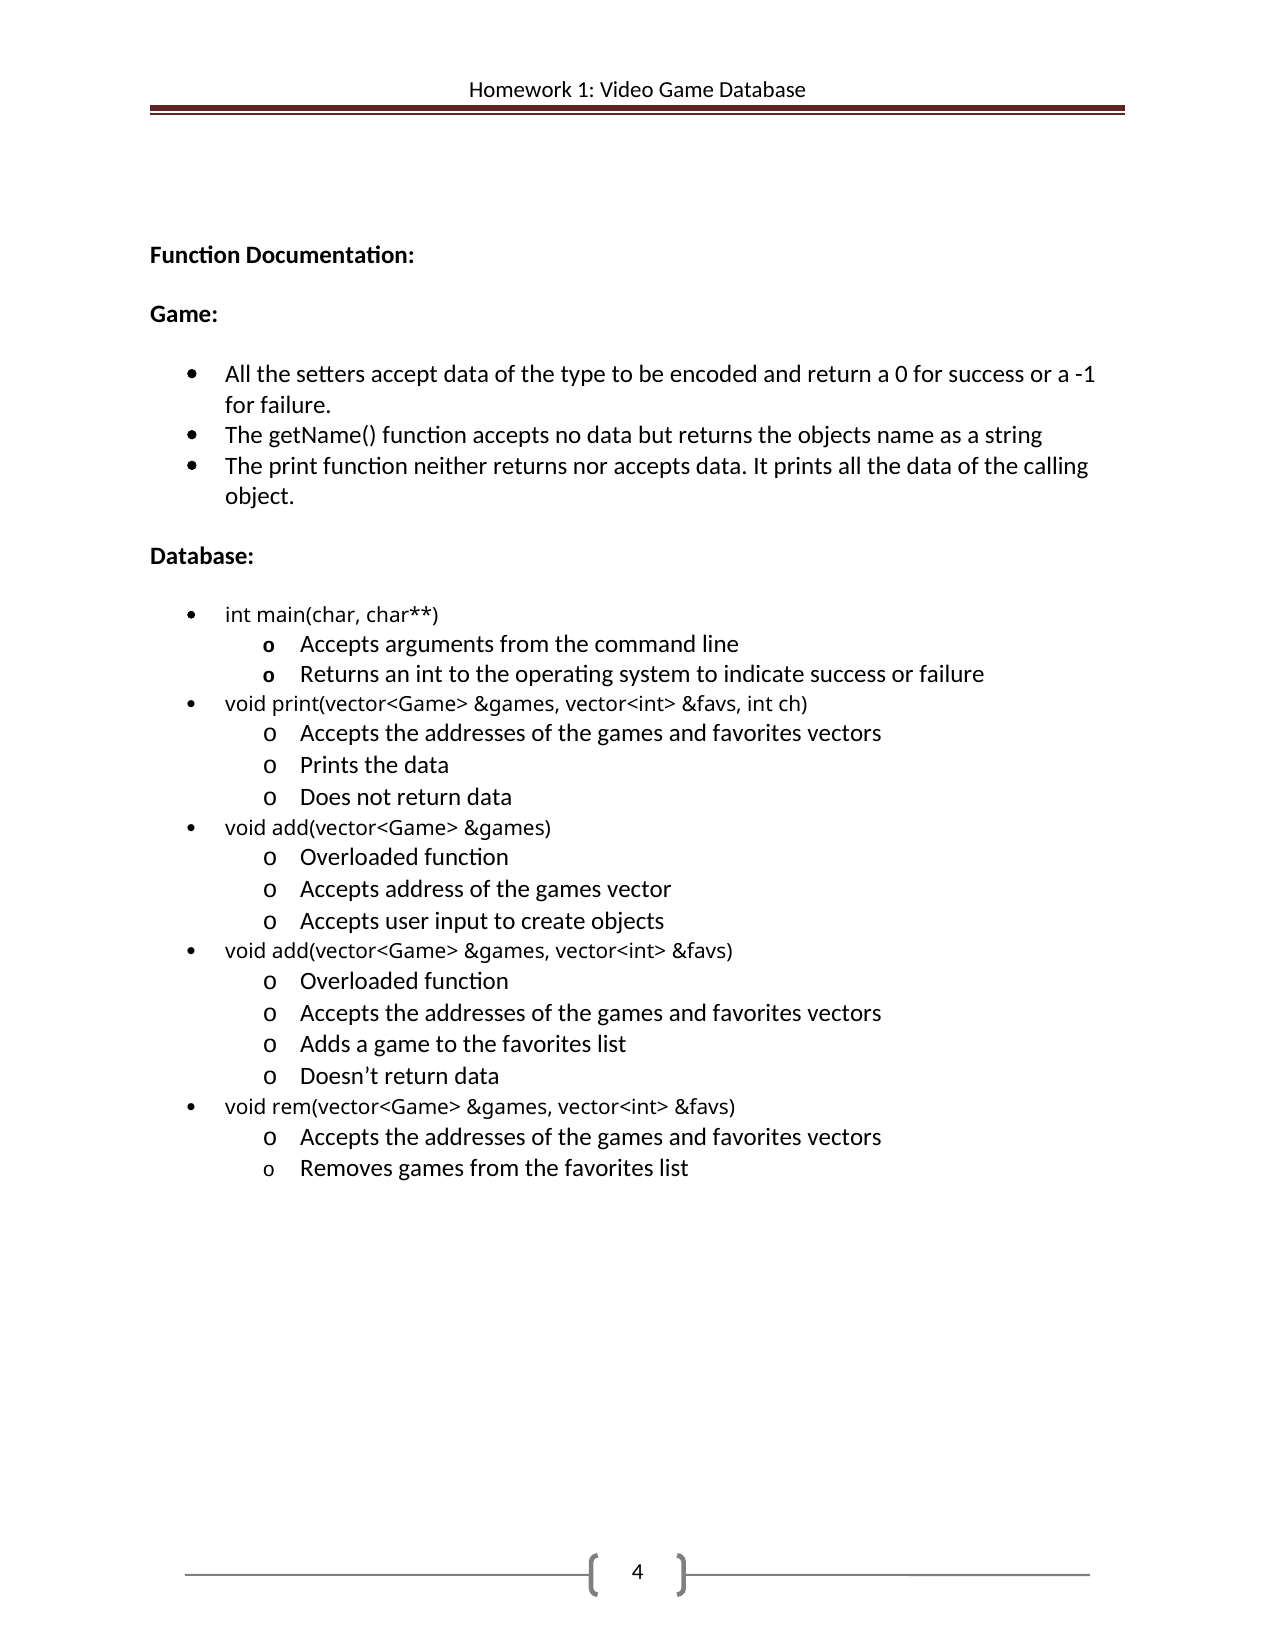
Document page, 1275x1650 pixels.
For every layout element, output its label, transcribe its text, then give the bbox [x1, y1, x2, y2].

list void add(vector<Game> &games) [187, 813, 1125, 841]
text Function Documentation: [150, 239, 1125, 269]
list Doesn’t return data [262, 1060, 1125, 1092]
list The print function neither returns nor accepts data. It prints all the data of the calling object. [187, 450, 1125, 511]
list Accepts the addresses of the games and favorites vectors [262, 1121, 1125, 1152]
list The getName() function accepts no data but returns the objects name as a string [187, 419, 1125, 450]
list void print(vector<Game> &games, vector<int> &favs, int ch) [187, 689, 1125, 718]
list Adds a game to the favorites list [262, 1029, 1125, 1060]
list Accepts arguments from the command line [262, 628, 1125, 659]
list Accepts the addresses of the games and favorites vectors [262, 997, 1125, 1029]
list Prints the data [262, 749, 1125, 781]
list All the setters accept data of the type to be encoded and return a 0 for success or a -1 for failure. [187, 358, 1125, 419]
text Game: [150, 298, 1125, 329]
list Removes games from the favorites list [262, 1152, 1125, 1183]
list Accepts user input to create objects [262, 905, 1125, 937]
list Overloaded function [262, 965, 1125, 997]
list Accepts address of the games vector [262, 873, 1125, 905]
list Accepts the addresses of the games and favorites vectors [262, 718, 1125, 749]
list void rem(vector<Game> &games, vector<int> &favs) [187, 1092, 1125, 1121]
list void add(vector<Game> &games, vector<int> &favs) [187, 937, 1125, 965]
list Does not return data [262, 781, 1125, 813]
text Database: [150, 540, 1125, 571]
list Returns an int to the operating system to indicate success or failure [262, 659, 1125, 689]
list int main(char, char**) [187, 600, 1125, 628]
list Overloaded function [262, 841, 1125, 873]
